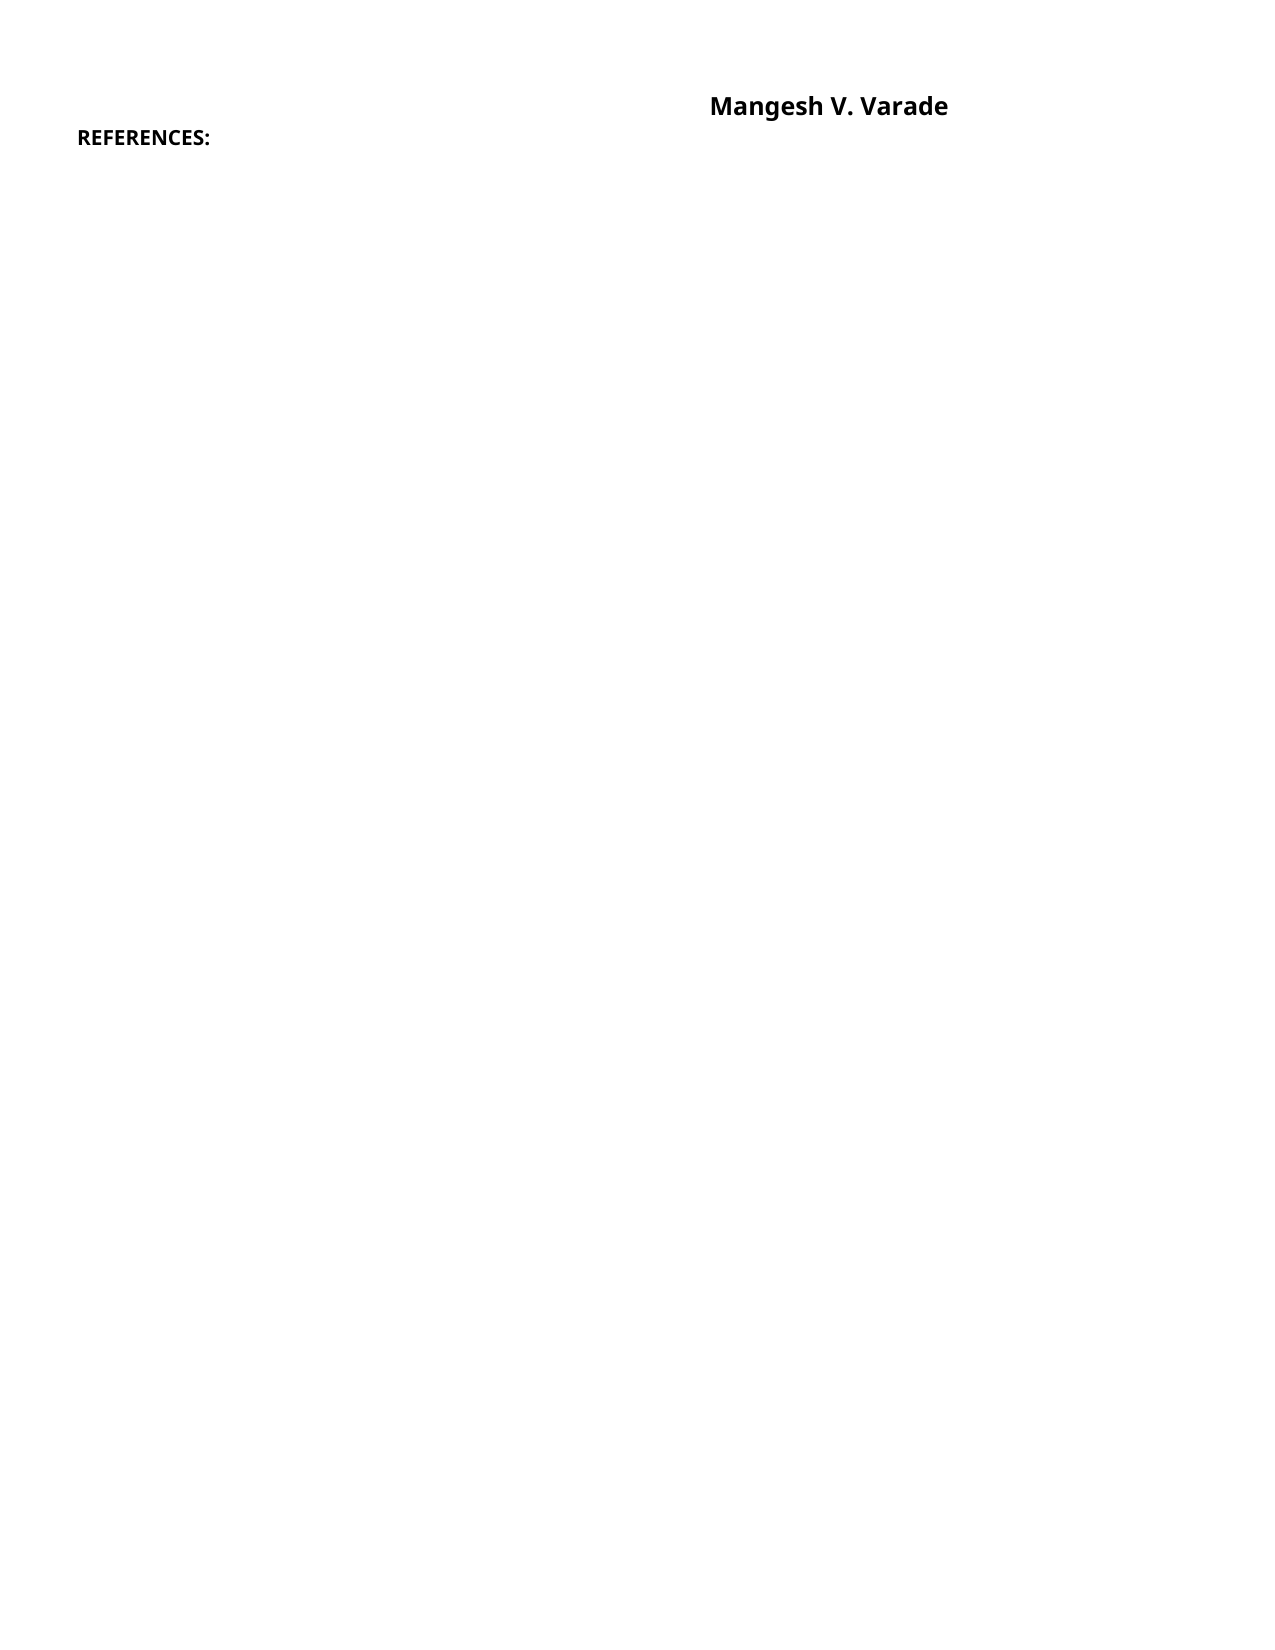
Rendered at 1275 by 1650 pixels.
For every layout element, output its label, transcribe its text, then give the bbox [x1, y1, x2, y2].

text Mangesh V. Varade REFERENCES: [77, 89, 1163, 151]
